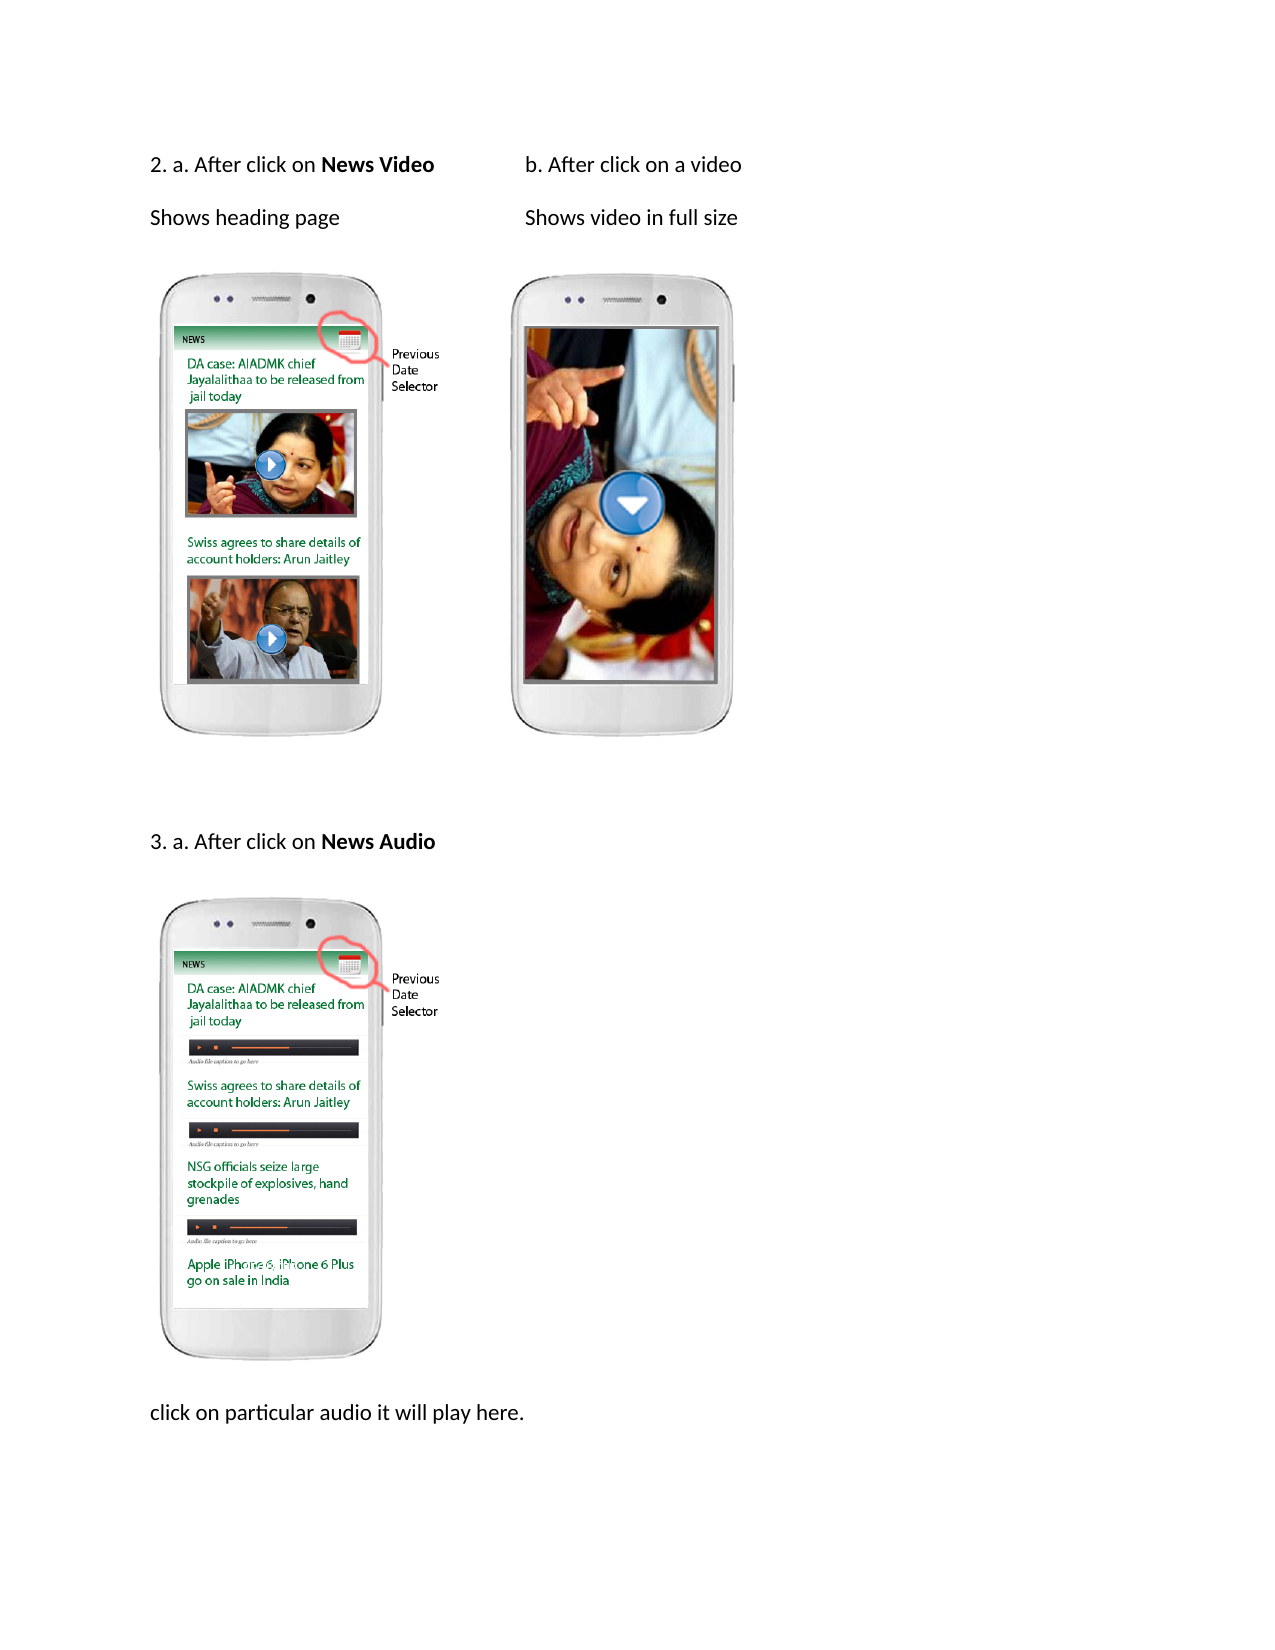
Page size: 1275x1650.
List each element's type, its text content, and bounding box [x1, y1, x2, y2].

text 3. a. After click on News Audio [150, 827, 1125, 856]
picture [150, 880, 451, 1374]
text click on particular audio it will play here. [150, 1398, 1125, 1426]
picture [501, 256, 802, 750]
text 2. a. After click on News Video b. After click on a video [150, 150, 1125, 178]
text Shows heading page Shows video in full size [150, 203, 1125, 231]
picture [150, 256, 451, 750]
